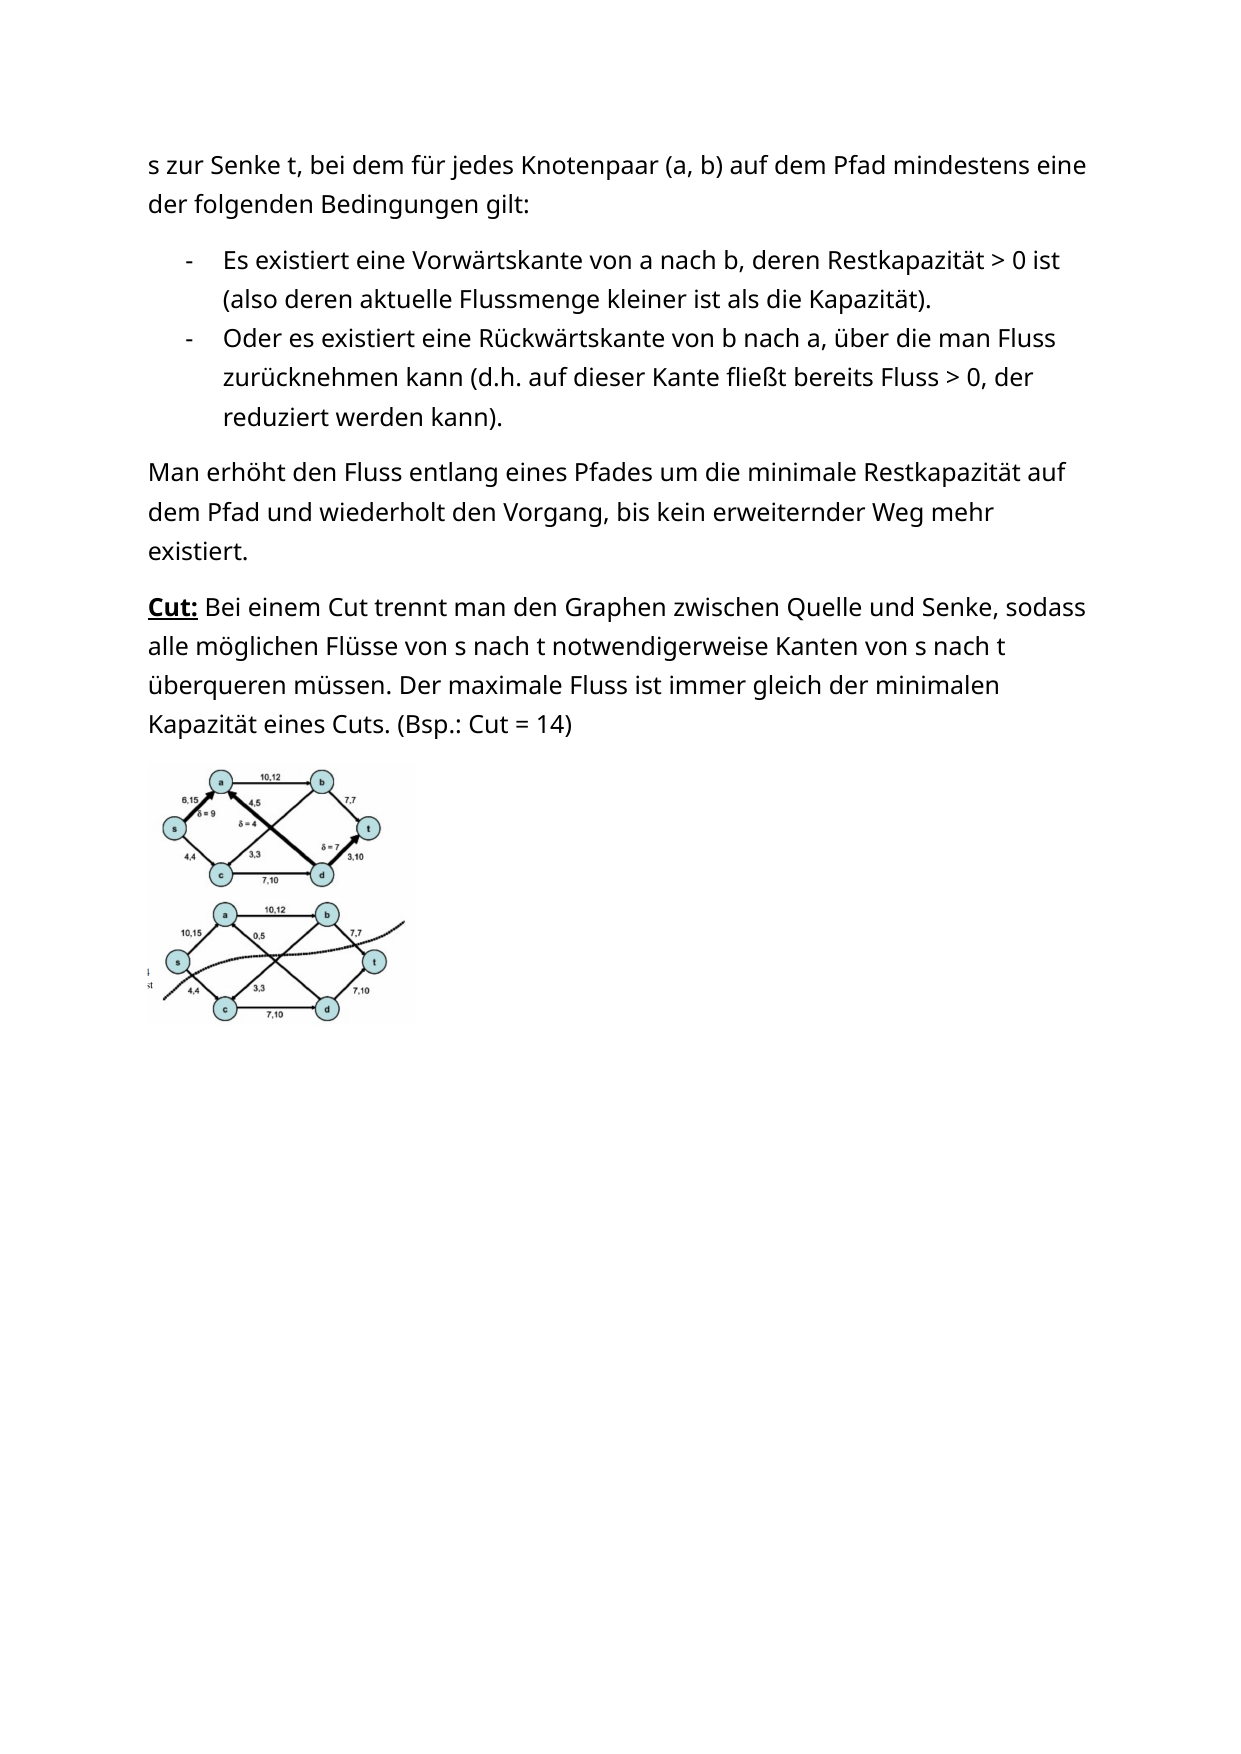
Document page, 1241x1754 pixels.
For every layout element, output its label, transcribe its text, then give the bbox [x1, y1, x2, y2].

picture [147, 762, 418, 1025]
text Man erhöht den Fluss entlang eines Pfades um die minimale Restkapazität auf dem Pfad und wiederholt den Vorgang, bis kein erweiternder Weg mehr existiert. [148, 455, 1093, 567]
list Es existiert eine Vorwärtskante von a nach b, deren Restkapazität > 0 ist (also deren aktuelle Flussmenge kleiner ist als die Kapazität). [185, 243, 1093, 316]
text Cut: Bei einem Cut trennt man den Graphen zwischen Quelle und Senke, sodass alle möglichen Flüsse von s nach t notwendigerweise Kanten von s nach t überqueren müssen. Der maximale Fluss ist immer gleich der minimalen Kapazität eines Cuts. (Bsp.: Cut = 14) [148, 589, 1093, 741]
list Oder es existiert eine Rückwärtskante von b nach a, über die man Fluss zurücknehmen kann (d.h. auf dieser Kante fließt bereits Fluss > 0, der reduziert werden kann). [185, 321, 1093, 433]
